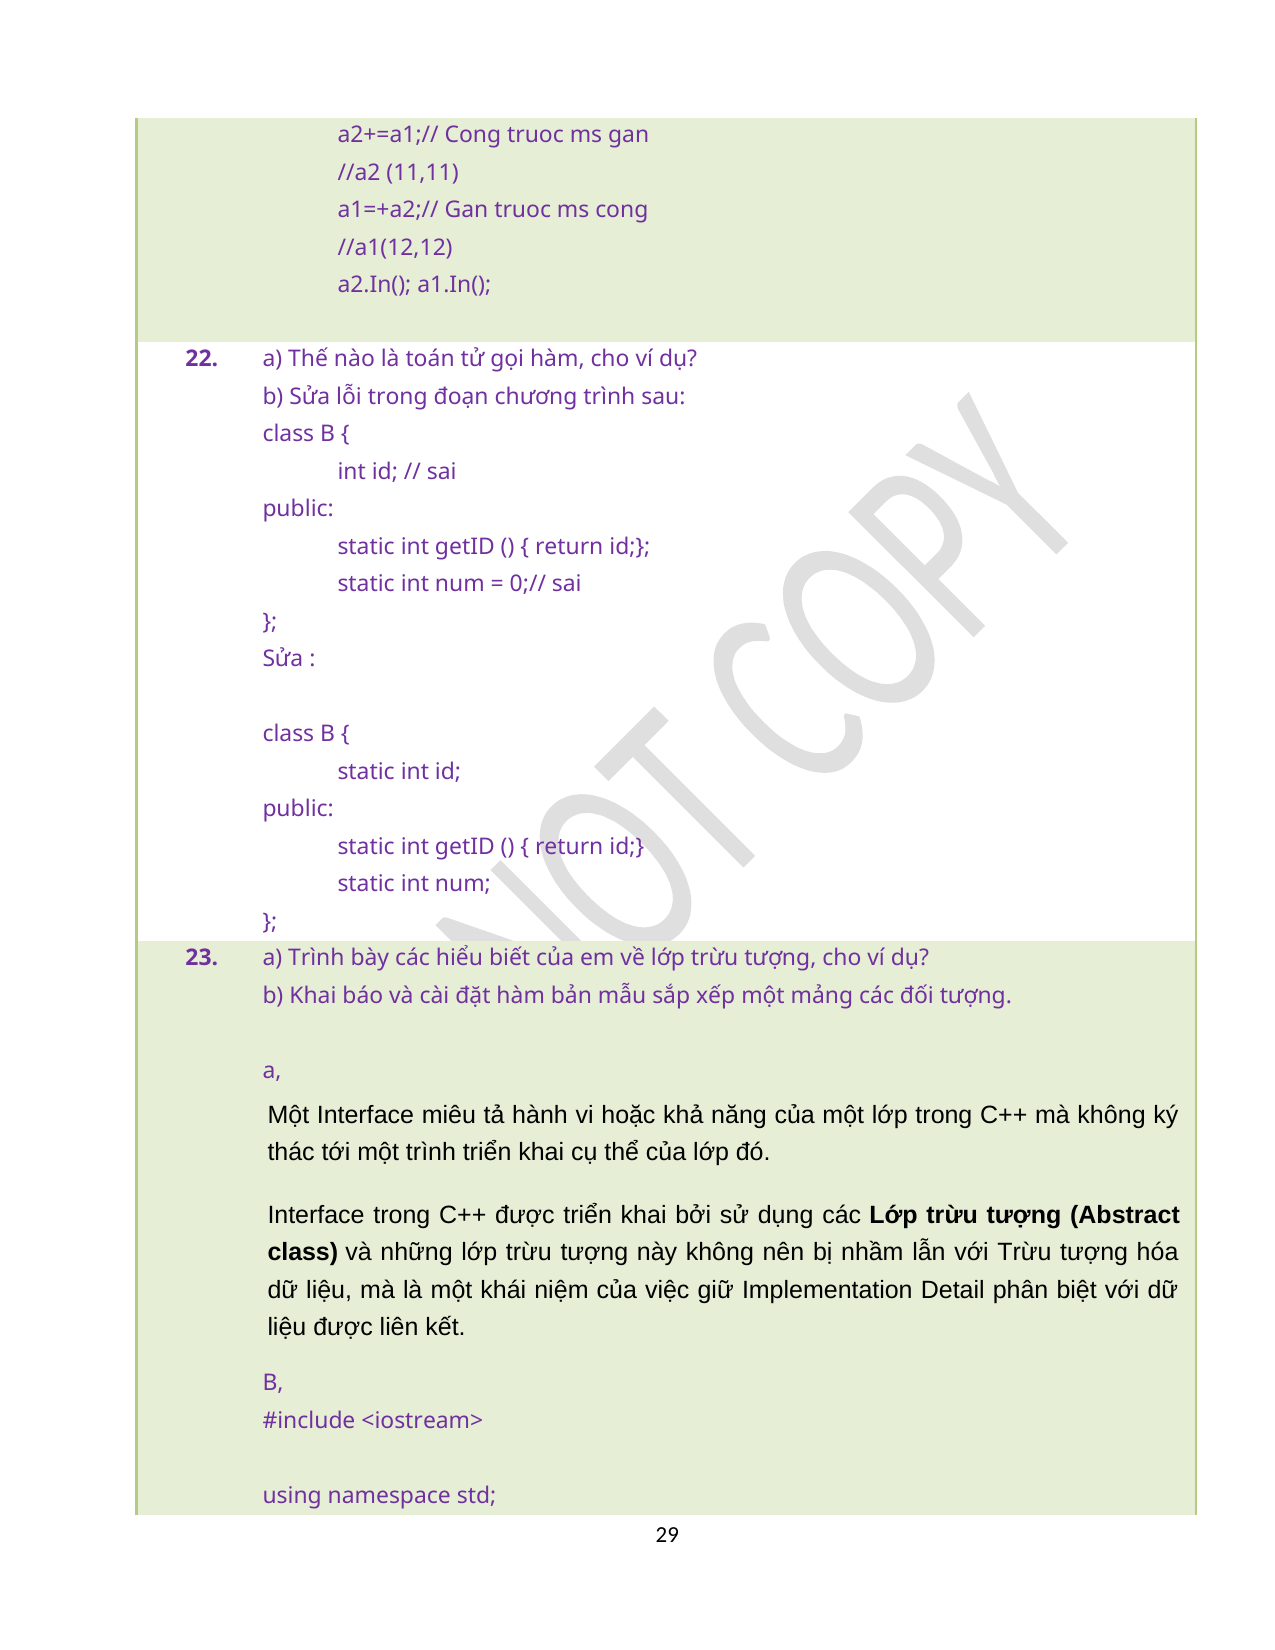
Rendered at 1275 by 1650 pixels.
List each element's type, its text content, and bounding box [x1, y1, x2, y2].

table_cell [138, 941, 251, 1515]
table_cell [138, 118, 251, 342]
table_cell a) Thế nào là toán tử gọi hàm, cho ví dụ? b) Sửa lỗi trong đoạn chương trình sau: class B { int id; // sai public: static int getID () { return id;}; static int num = 0;// sai }; Sửa : class B { static int id; public: static int getID () { return id;} static int num; }; [251, 342, 1195, 941]
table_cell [251, 118, 1195, 342]
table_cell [251, 941, 1195, 1515]
table_cell [138, 342, 251, 941]
